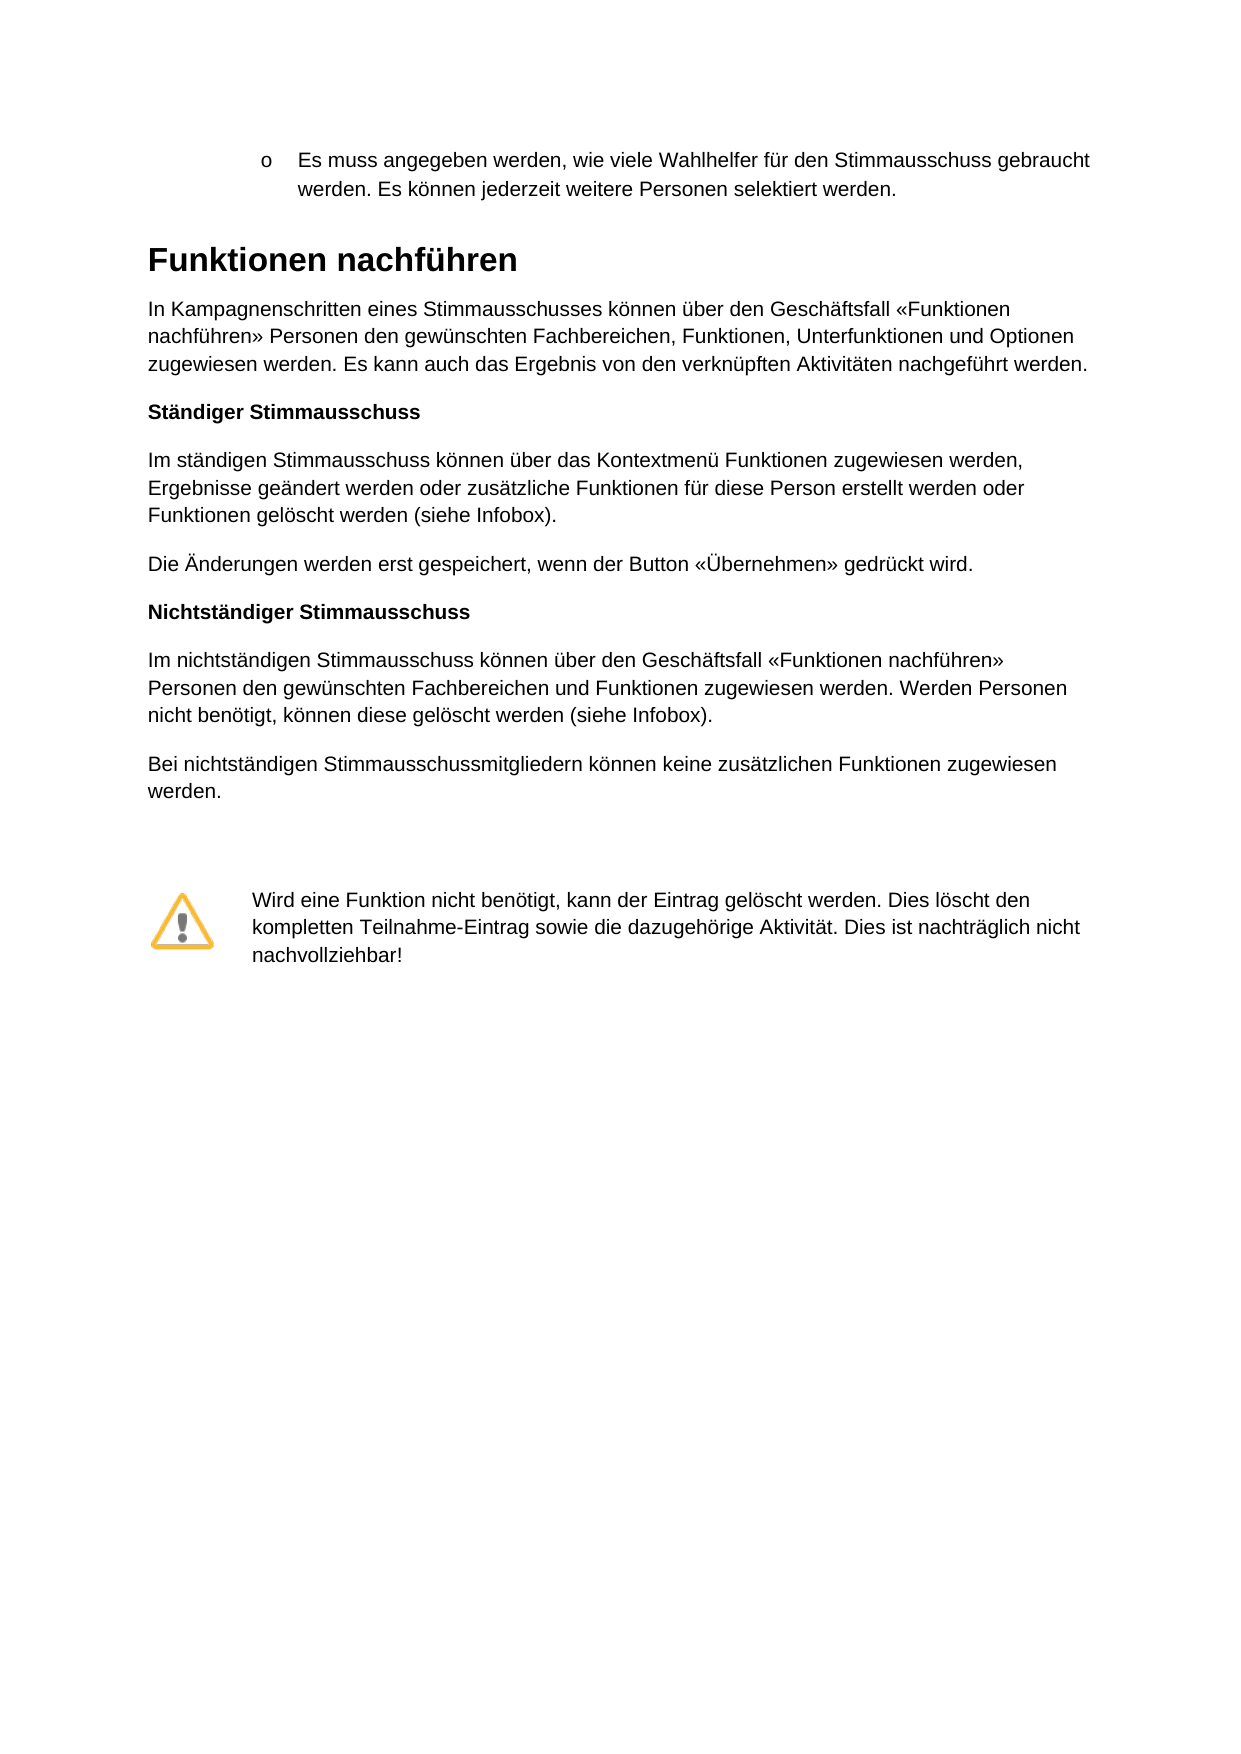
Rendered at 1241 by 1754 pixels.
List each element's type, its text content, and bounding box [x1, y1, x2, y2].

table_header Wird eine Funktion nicht benötigt, kann der Eintrag gelöscht werden. Dies löscht den kompletten Teilnahme-Eintrag sowie die dazugehörige Aktivität. Dies ist nachträglich nicht nachvollziehbar! [252, 876, 1093, 991]
text Ständiger Stimmausschuss [148, 400, 1093, 424]
text Nichtständiger Stimmausschuss [148, 600, 1093, 624]
table_header [148, 876, 252, 991]
text Im ständigen Stimmausschuss können über das Kontextmenü Funktionen zugewiesen werden, Ergebnisse geändert werden oder zusätzliche Funktionen für diese Person erstellt werden oder Funktionen gelöscht werden (siehe Infobox). [148, 448, 1093, 527]
text Im nichtständigen Stimmausschuss können über den Geschäftsfall «Funktionen nachführen» Personen den gewünschten Fachbereichen und Funktionen zugewiesen werden. Werden Personen nicht benötigt, können diese gelöscht werden (siehe Infobox). [148, 648, 1093, 727]
list Es muss angegeben werden, wie viele Wahlhelfer für den Stimmausschuss gebraucht werden. Es können jederzeit weitere Personen selektiert werden. [260, 148, 1093, 201]
text Bei nichtständigen Stimmausschussmitgliedern können keine zusätzlichen Funktionen zugewiesen werden. [148, 752, 1093, 803]
subtitle Funktionen nachführen [148, 240, 1093, 278]
text In Kampagnenschritten eines Stimmausschusses können über den Geschäftsfall «Funktionen nachführen» Personen den gewünschten Fachbereichen, Funktionen, Unterfunktionen und Optionen zugewiesen werden. Es kann auch das Ergebnis von den verknüpften Aktivitäten nachgeführt werden. [148, 297, 1093, 376]
text Die Änderungen werden erst gespeichert, wenn der Button «Übernehmen» gedrückt wird. [148, 552, 1093, 576]
picture [147, 887, 218, 958]
